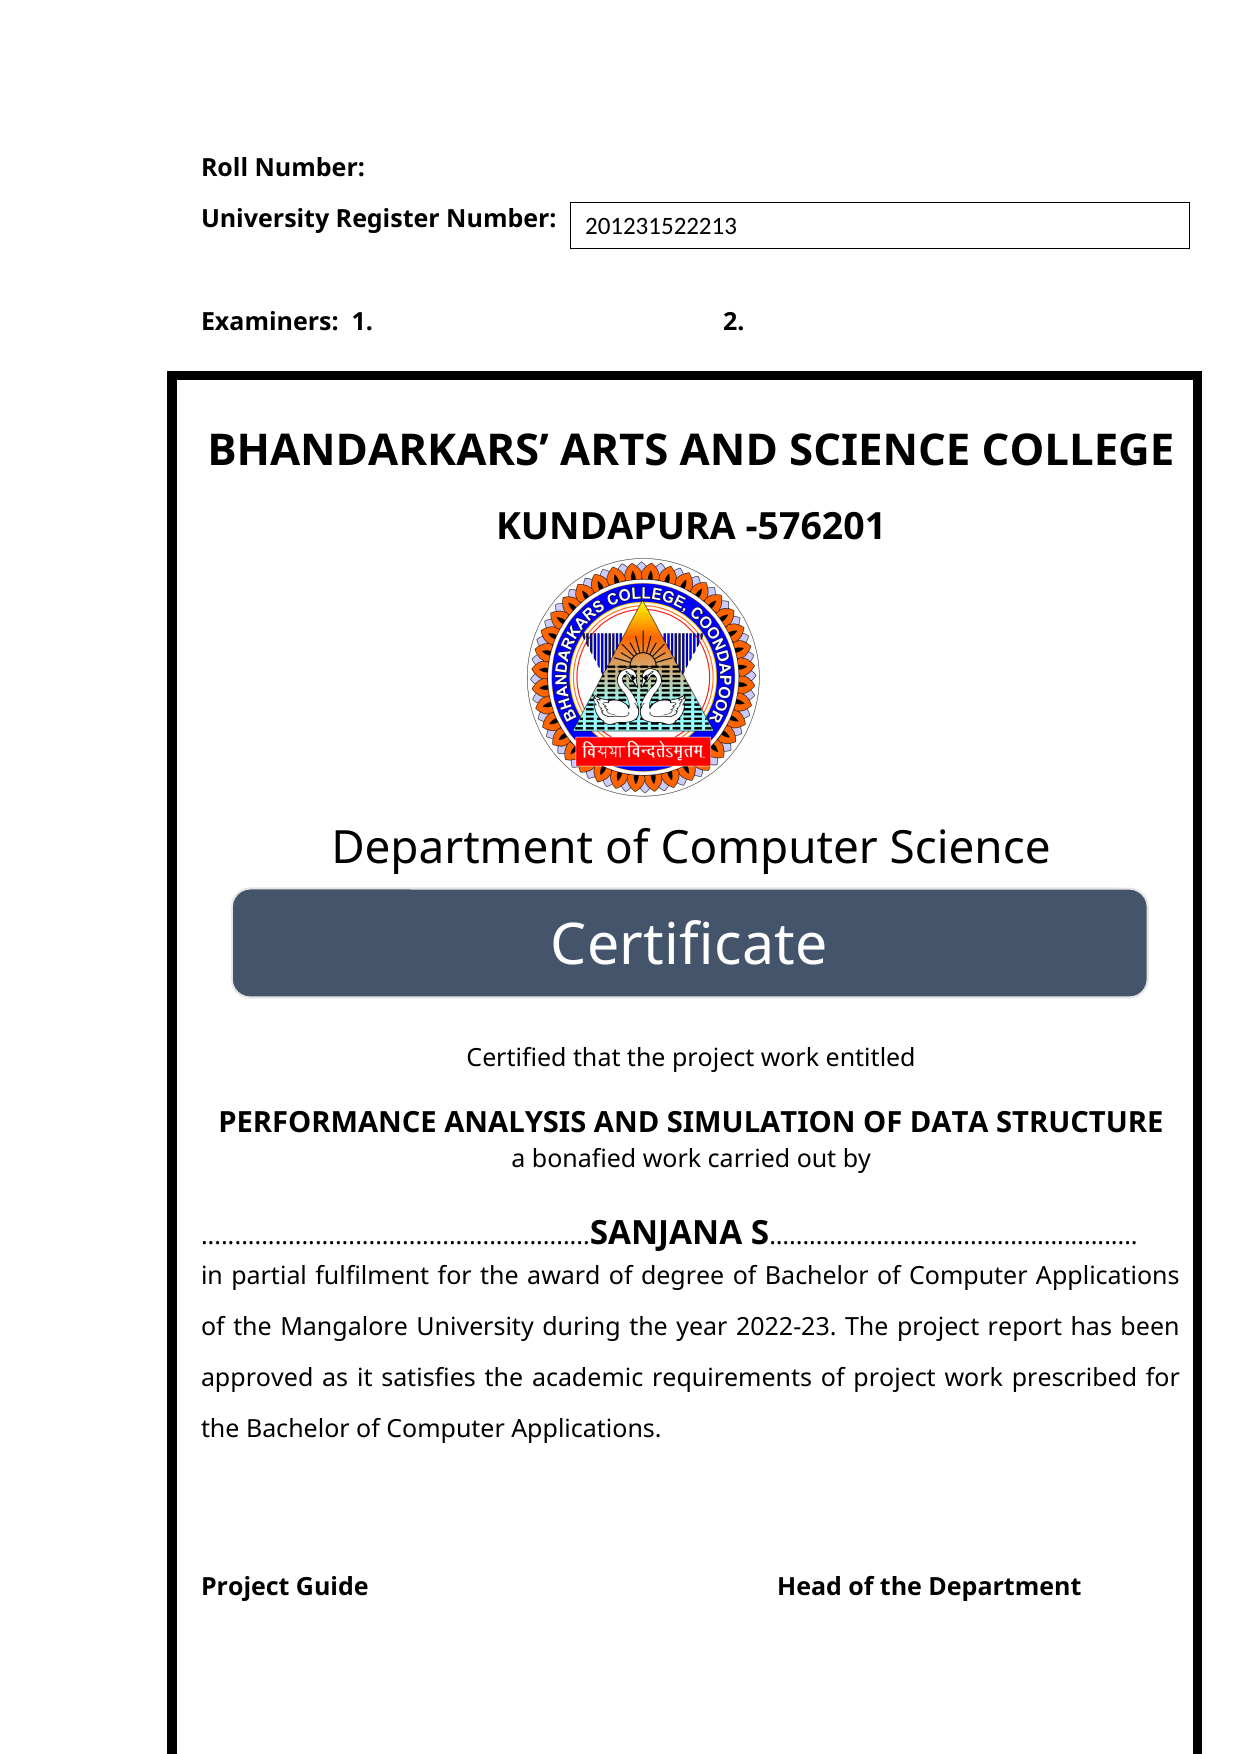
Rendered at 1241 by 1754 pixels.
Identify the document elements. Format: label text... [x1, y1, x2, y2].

text a bonafied work carried out by [201, 1141, 1181, 1175]
text BHANDARKARS’ ARTS AND SCIENCE COLLEGE [201, 418, 1181, 478]
text University Register Number: [201, 201, 1181, 235]
text Examiners: 1. 2. [201, 304, 1181, 338]
picture [524, 556, 761, 799]
text ..........................................................SANJANA S….................................................... [201, 1209, 1181, 1254]
text Certified that the project work entitled [201, 1039, 1181, 1073]
text Roll Number: [201, 150, 1181, 184]
text PERFORMANCE ANALYSIS AND SIMULATION OF DATA STRUCTURE [201, 1101, 1181, 1141]
text in partial fulfilment for the award of degree of Bachelor of Computer Applications of the Mangalore University during the year 2022-23. The project report has been approved as it satisfies the academic requirements of project work prescribed for the Bachelor of Computer Applications. [201, 1258, 1181, 1445]
text KUNDAPURA -576201 [201, 499, 1181, 550]
text Project Guide Head of the Department [201, 1569, 1181, 1603]
text Department of Computer Science [201, 814, 1181, 1005]
